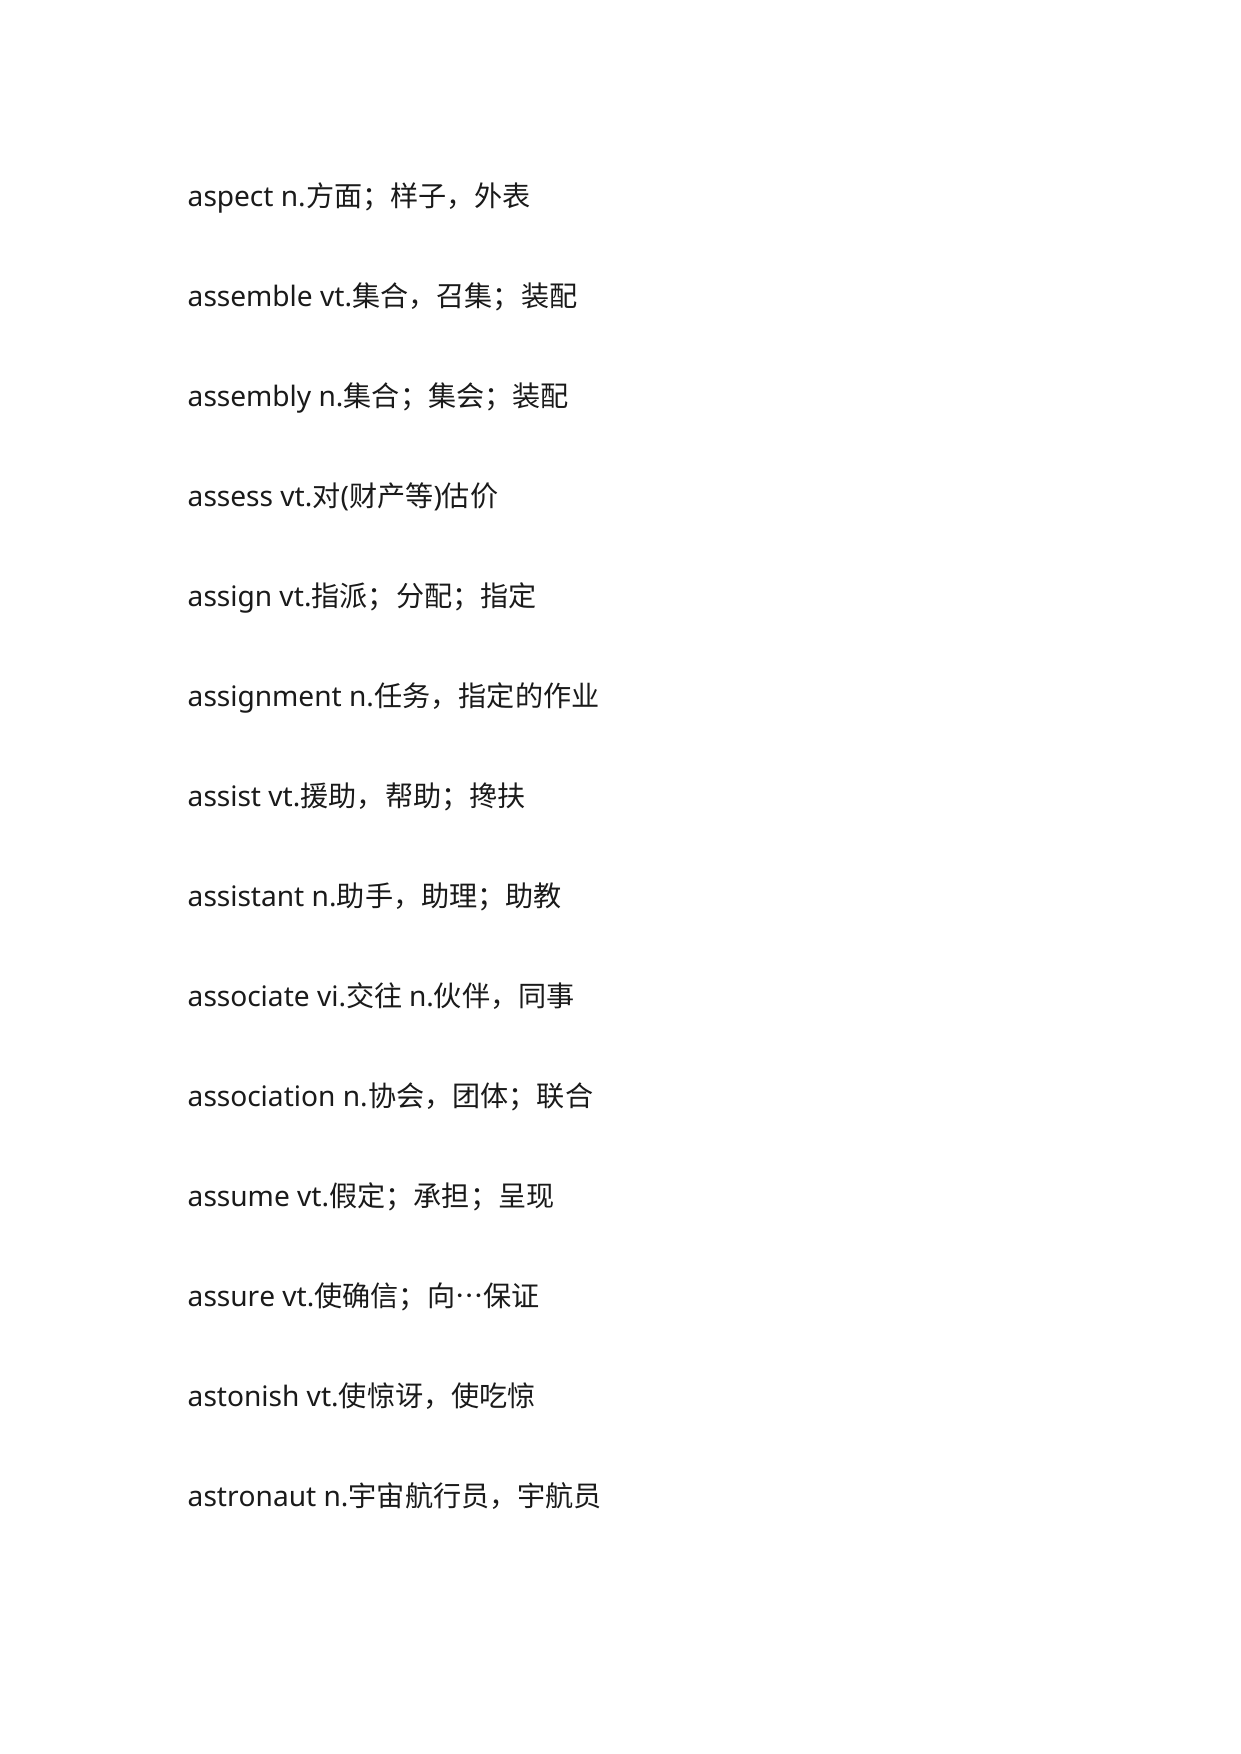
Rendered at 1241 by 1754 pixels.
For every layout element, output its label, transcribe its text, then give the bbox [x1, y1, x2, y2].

text astonish vt.使惊讶，使吃惊 [187, 1362, 1053, 1427]
text assure vt.使确信；向…保证 [187, 1262, 1053, 1327]
text assign vt.指派；分配；指定 [187, 562, 1053, 627]
text associate vi.交往 n.伙伴，同事 [187, 962, 1053, 1027]
text association n.协会，团体；联合 [187, 1062, 1053, 1127]
text assess vt.对(财产等)估价 [187, 462, 1053, 527]
text assist vt.援助，帮助；搀扶 [187, 762, 1053, 827]
text astronaut n.宇宙航行员，宇航员 [187, 1462, 1053, 1527]
text assembly n.集合；集会；装配 [187, 362, 1053, 427]
text assume vt.假定；承担；呈现 [187, 1162, 1053, 1227]
text assemble vt.集合，召集；装配 [187, 262, 1053, 327]
text aspect n.方面；样子，外表 [187, 162, 1053, 227]
text assignment n.任务，指定的作业 [187, 662, 1053, 727]
text assistant n.助手，助理；助教 [187, 862, 1053, 927]
